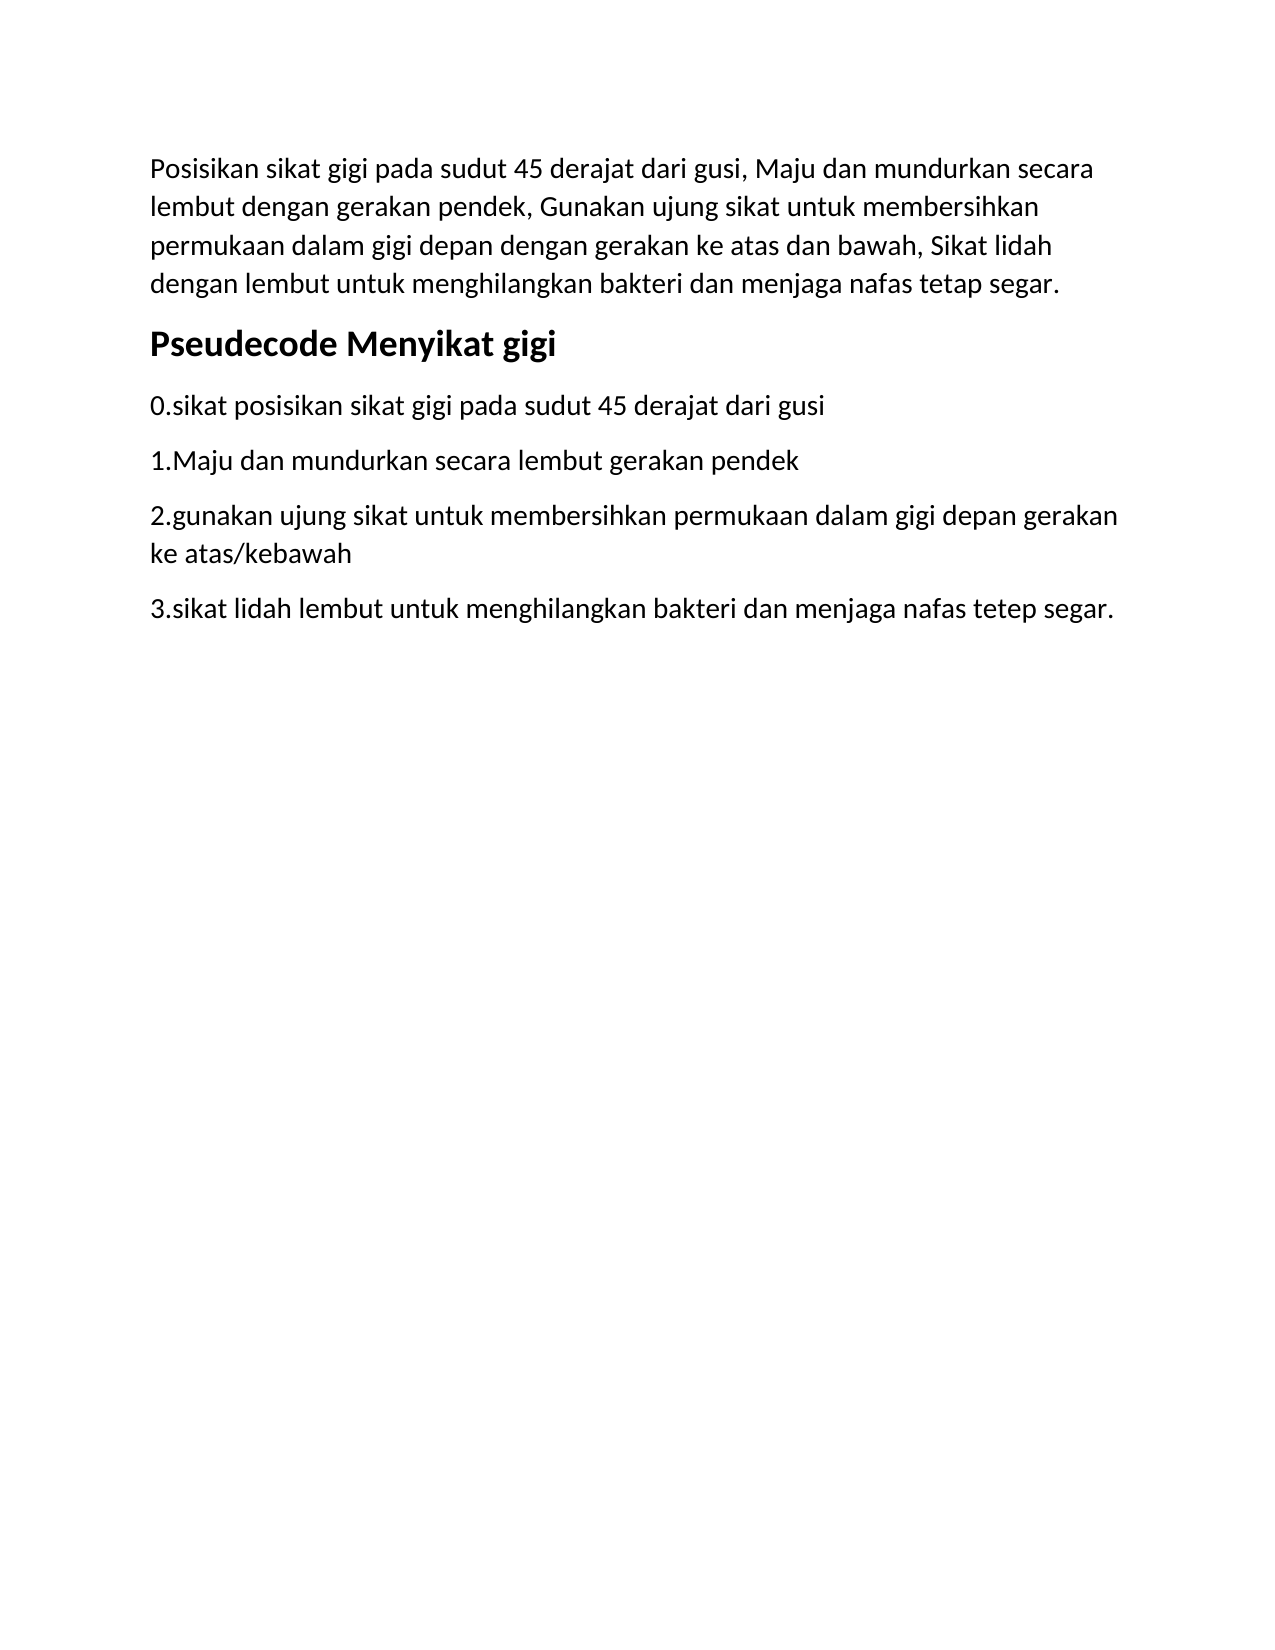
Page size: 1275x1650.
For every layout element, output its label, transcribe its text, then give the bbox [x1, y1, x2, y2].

text 2.gunakan ujung sikat untuk membersihkan permukaan dalam gigi depan gerakan ke atas/kebawah [150, 497, 1125, 571]
text Posisikan sikat gigi pada sudut 45 derajat dari gusi, Maju dan mundurkan secara lembut dengan gerakan pendek, Gunakan ujung sikat untuk membersihkan permukaan dalam gigi depan dengan gerakan ke atas dan bawah, Sikat lidah dengan lembut untuk menghilangkan bakteri dan menjaga nafas tetap segar. [150, 150, 1125, 301]
text 1.Maju dan mundurkan secara lembut gerakan pendek [150, 442, 1125, 477]
text Pseudecode Menyikat gigi [150, 320, 1125, 366]
text 0.sikat posisikan sikat gigi pada sudut 45 derajat dari gusi [150, 387, 1125, 422]
text 3.sikat lidah lembut untuk menghilangkan bakteri dan menjaga nafas tetep segar. [150, 590, 1125, 626]
